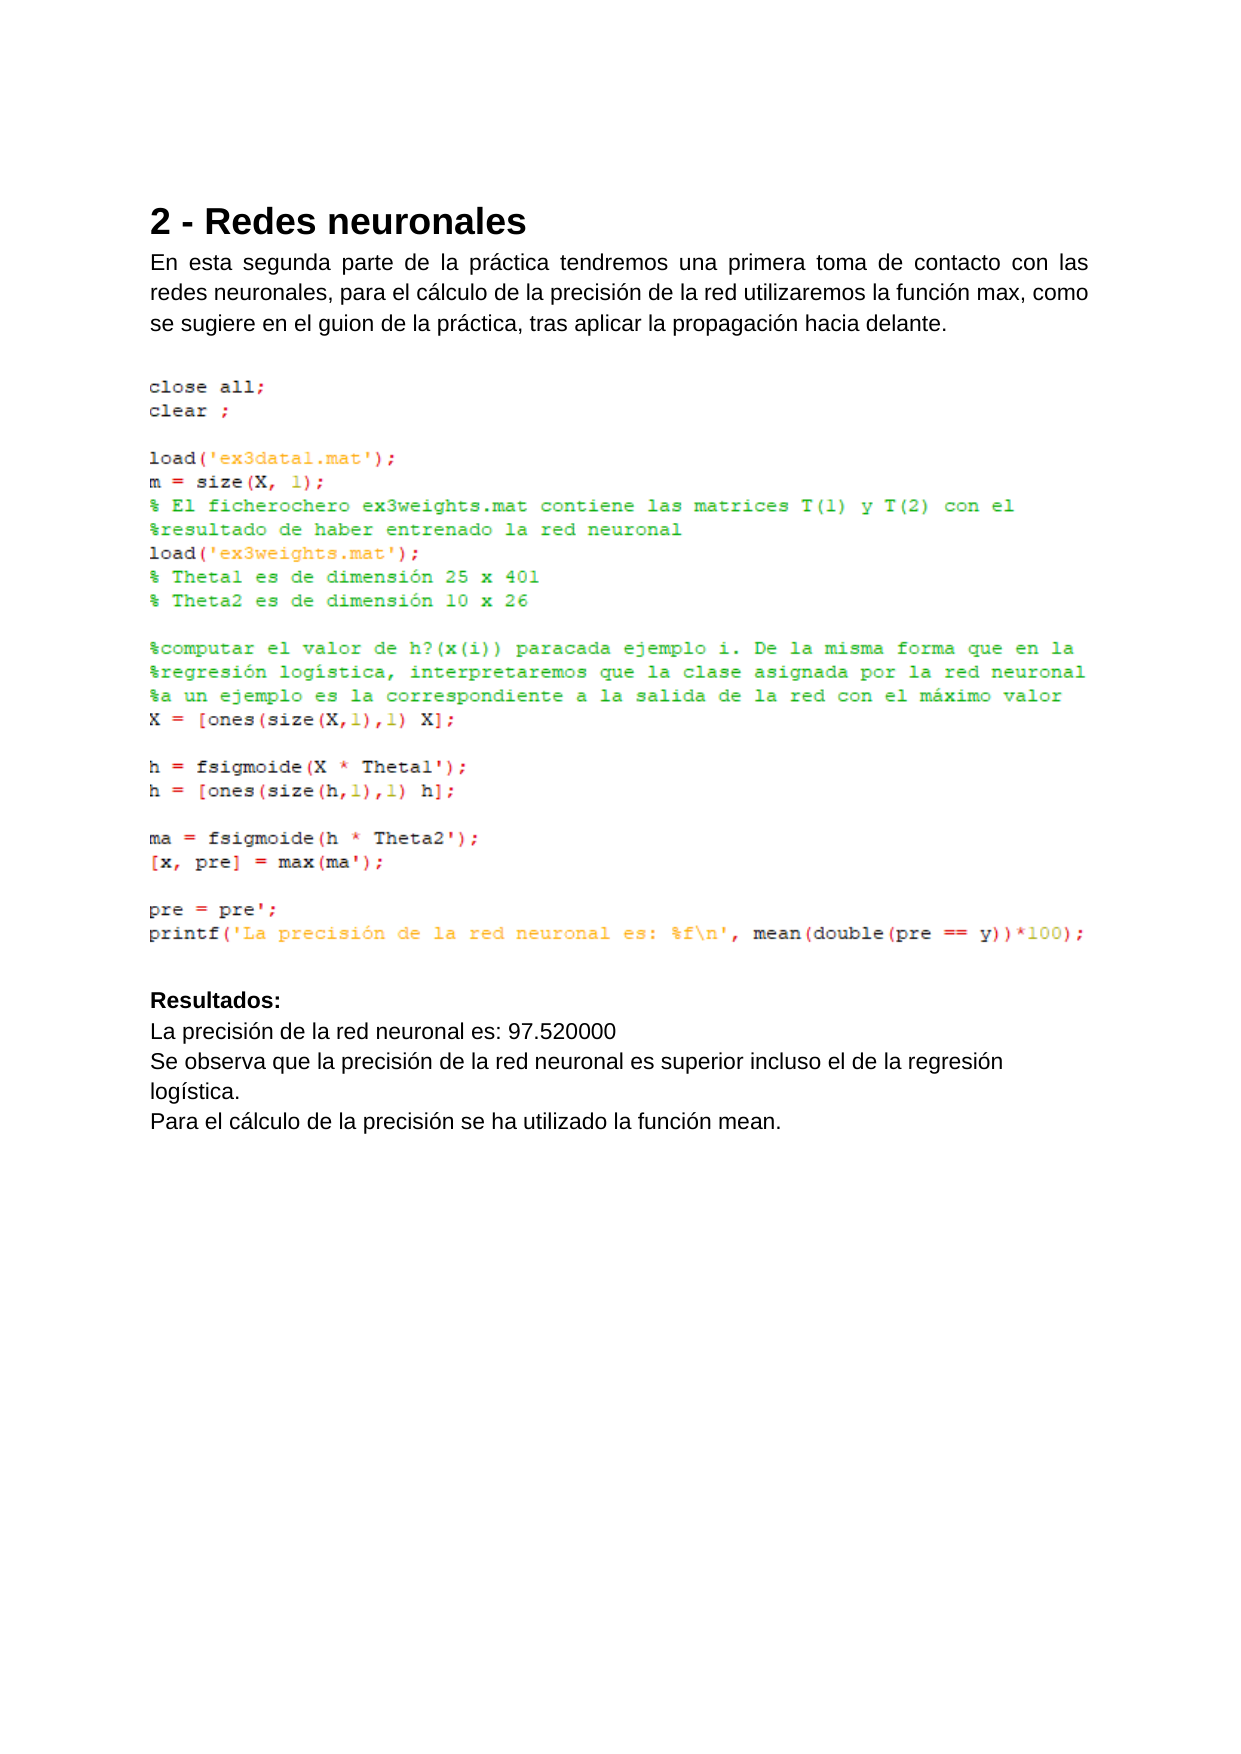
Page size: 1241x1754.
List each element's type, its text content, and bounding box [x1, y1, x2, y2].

picture [150, 378, 1091, 954]
text En esta segunda parte de la práctica tendremos una primera toma de contacto con las redes neuronales, para el cálculo de la precisión de la red utilizaremos la función max, como se sugiere en el guion de la práctica, tras aplicar la propagación hacia delante. [150, 249, 1090, 336]
text Se observa que la precisión de la red neuronal es superior incluso el de la regresión logística. [150, 1048, 1090, 1104]
text Para el cálculo de la precisión se ha utilizado la función mean. [150, 1108, 1090, 1134]
text 2 - Redes neuronales [150, 199, 1090, 243]
text La precisión de la red neuronal es: 97.520000 [150, 1018, 1090, 1044]
text Resultados: [150, 987, 1090, 1014]
